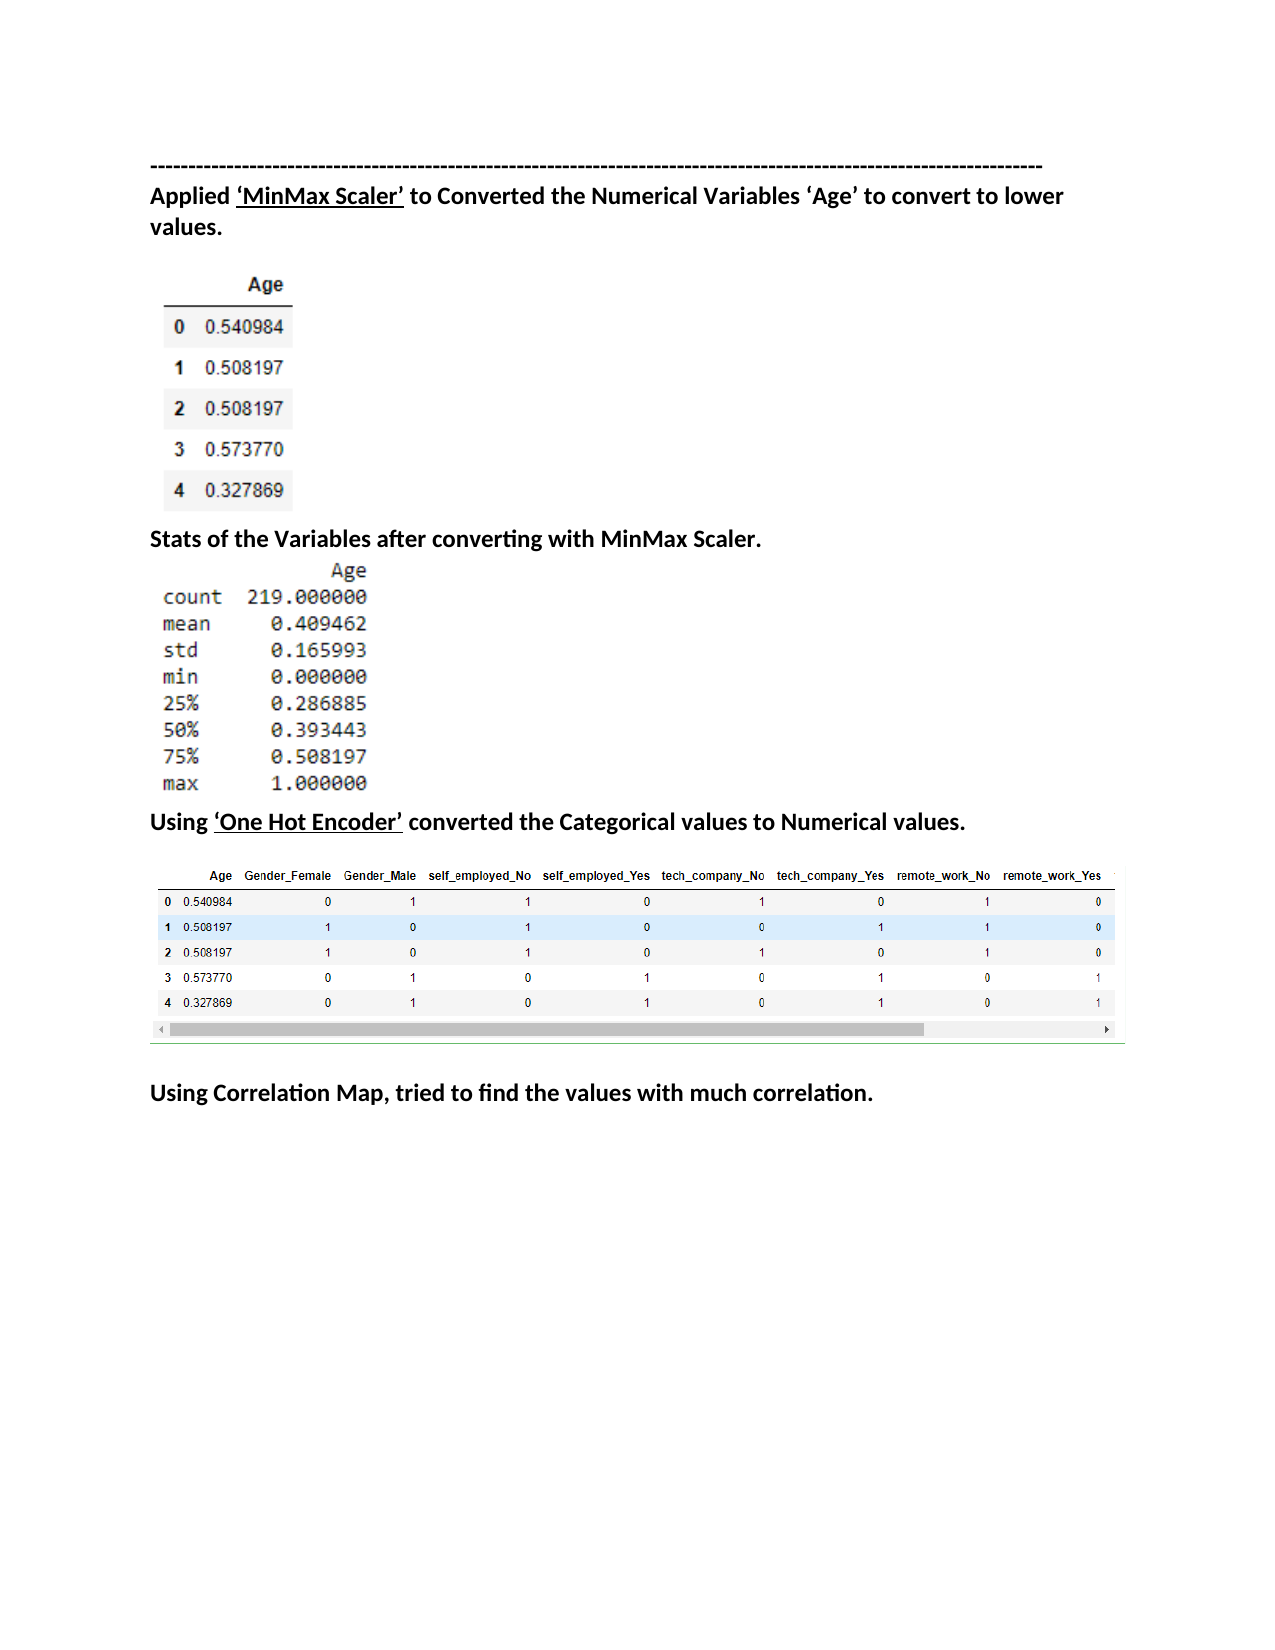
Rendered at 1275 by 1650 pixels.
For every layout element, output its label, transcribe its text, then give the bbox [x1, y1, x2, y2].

picture [150, 272, 314, 524]
text Using Correlation Map, tried to find the values with much correlation. [150, 1078, 1125, 1108]
text Using ‘One Hot Encoder’ converted the Categorical values to Numerical values. [150, 806, 1125, 836]
text --------------------------------------------------------------------------------------------------------------------- [150, 150, 1125, 181]
text Applied ‘MinMax Scaler’ to Converted the Numerical Variables ‘Age’ to convert to lower values. [150, 181, 1125, 242]
picture [150, 554, 383, 806]
picture [150, 866, 1125, 1047]
text Stats of the Variables after converting with MinMax Scaler. [150, 524, 1125, 554]
